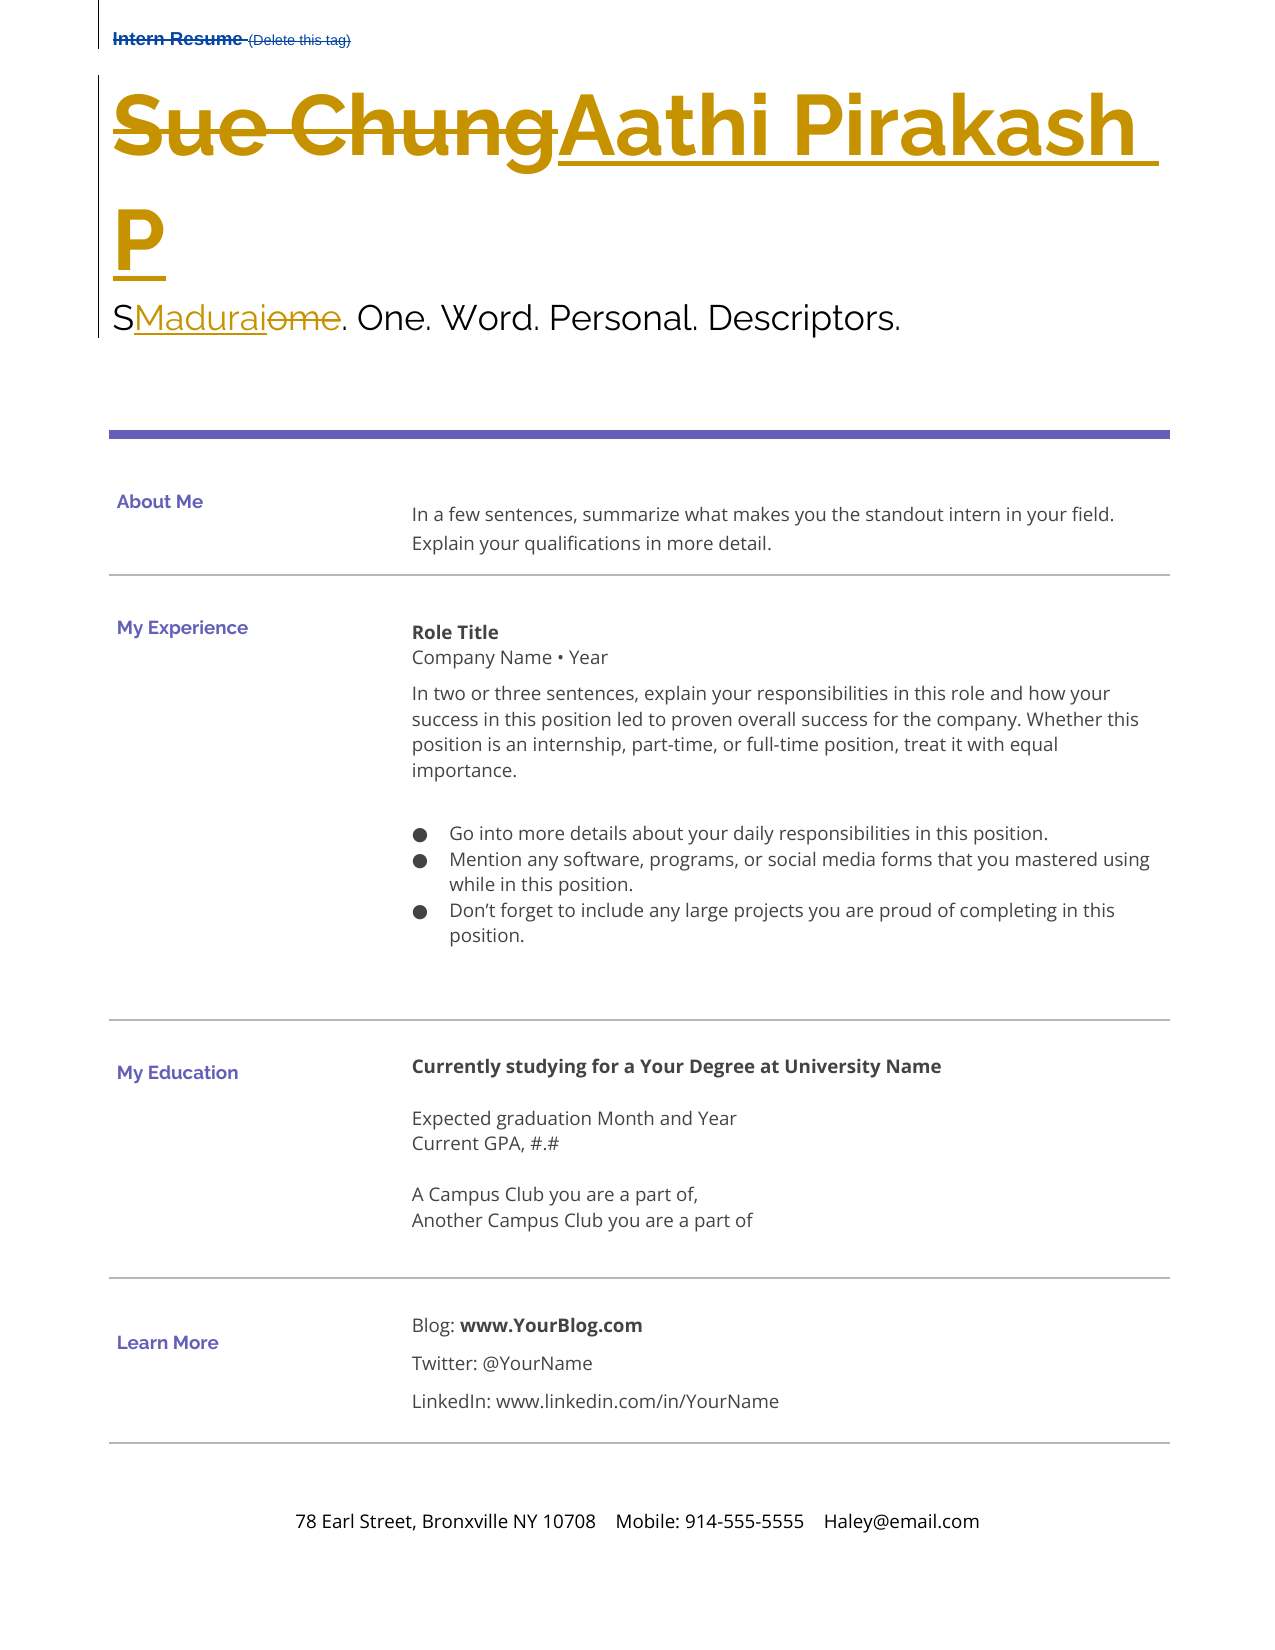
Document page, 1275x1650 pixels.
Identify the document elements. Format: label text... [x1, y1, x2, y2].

table_cell Learn More [109, 1279, 401, 1442]
table_cell Blog: www.YourBlog.com Twitter: @YourName LinkedIn: www.linkedin.com/in/YourName [401, 1279, 1170, 1442]
table_cell Role Title Company Name • Year In two or three sentences, explain your responsibilities in this role and how your success in this position led to proven overall success for the company. Whether this position is an internship, part-time, or full-time position, treat it with equal importance. Go into more details about your daily responsibilities in this position. Mention any software, programs, or social media forms that you mastered using while in this position. Don’t forget to include any large projects you are proud of completing in this position. [401, 576, 1170, 1019]
table_header About Me [109, 439, 401, 574]
table_header In a few sentences, summarize what makes you the standout intern in your field. Explain your qualifications in more detail. [401, 439, 1170, 574]
table_cell My Education [109, 1021, 401, 1277]
table_cell Currently studying for a Your Degree at University Name Expected graduation Month and Year Current GPA, #.# A Campus Club you are a part of, Another Campus Club you are a part of [401, 1021, 1170, 1277]
table_cell My Experience [109, 576, 401, 1019]
